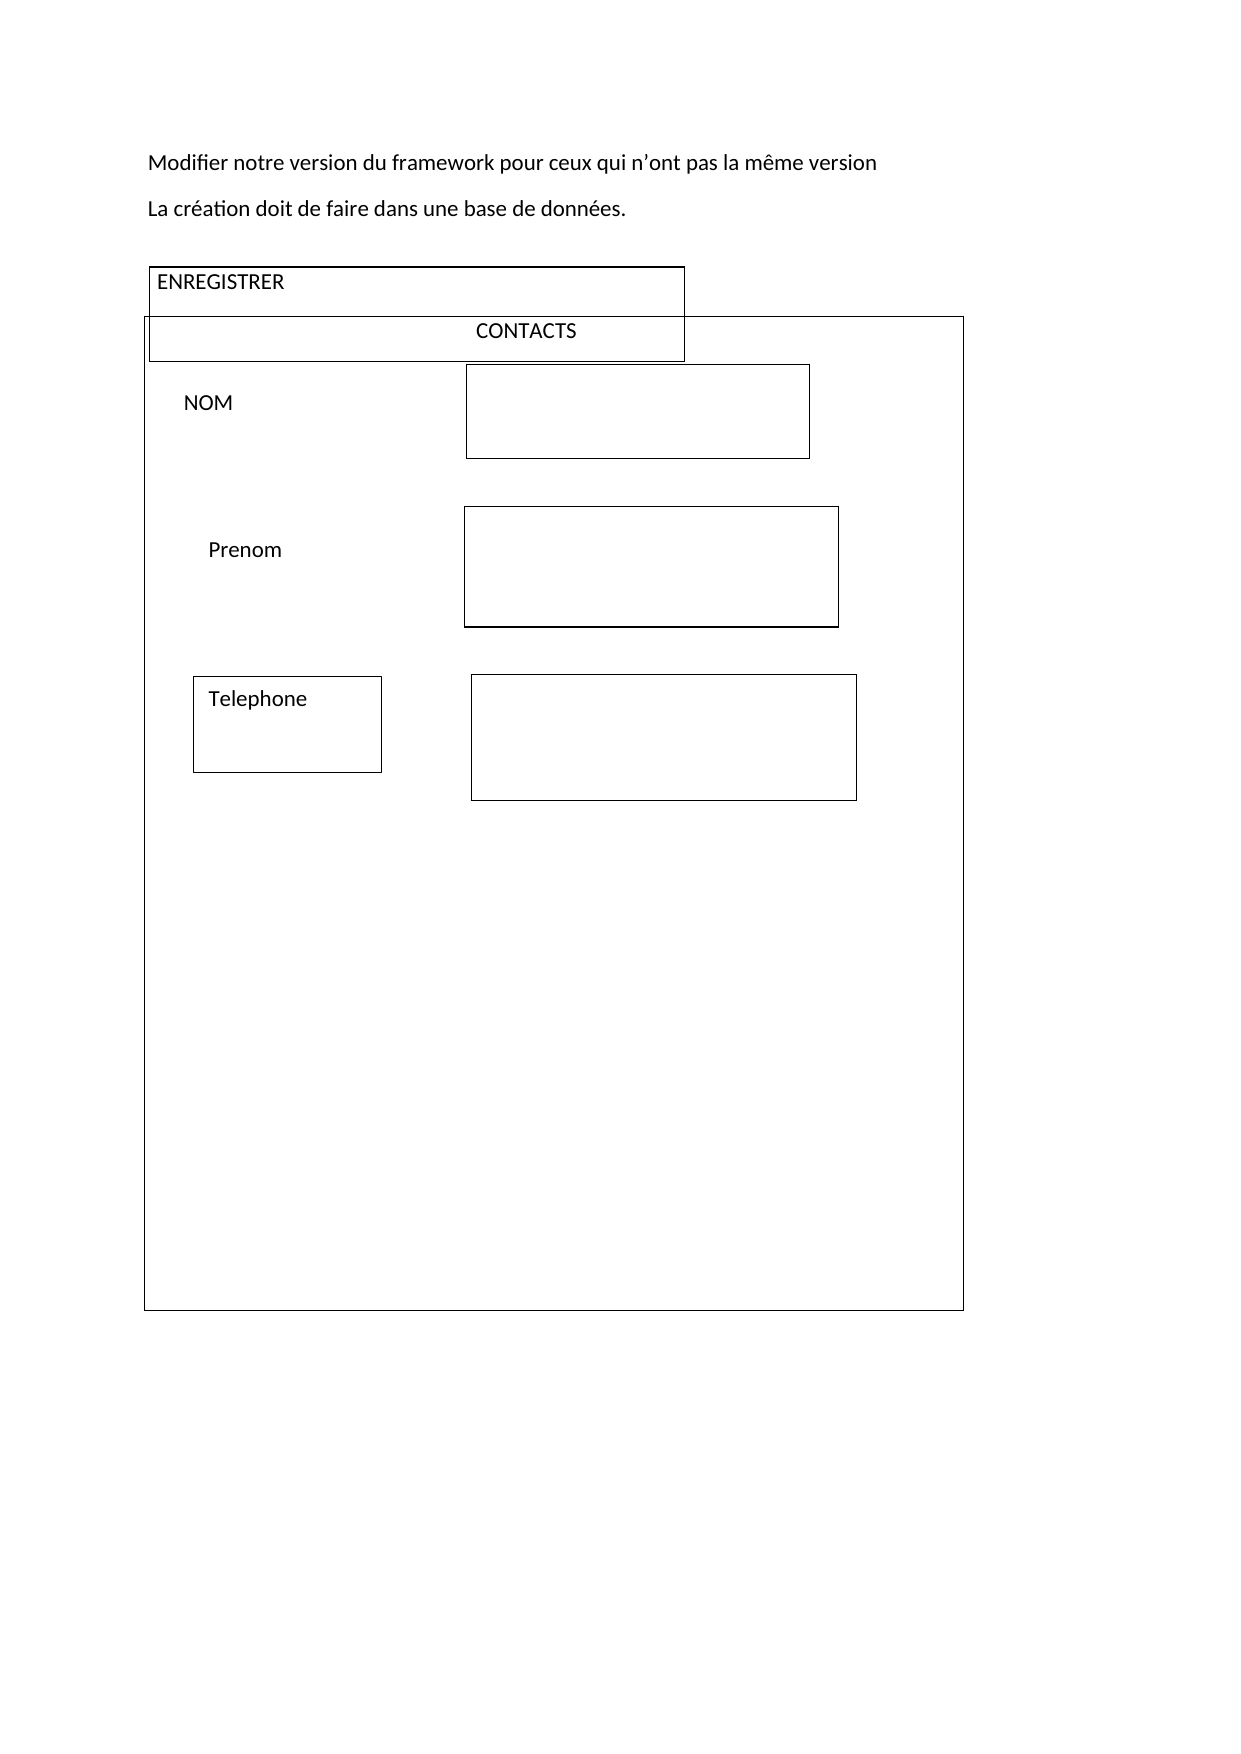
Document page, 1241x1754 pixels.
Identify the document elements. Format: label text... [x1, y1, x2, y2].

text Modifier notre version du framework pour ceux qui n’ont pas la même version [148, 148, 1093, 176]
table_header CONTACTS [145, 317, 963, 1310]
text La création doit de faire dans une base de données. [148, 194, 1093, 222]
